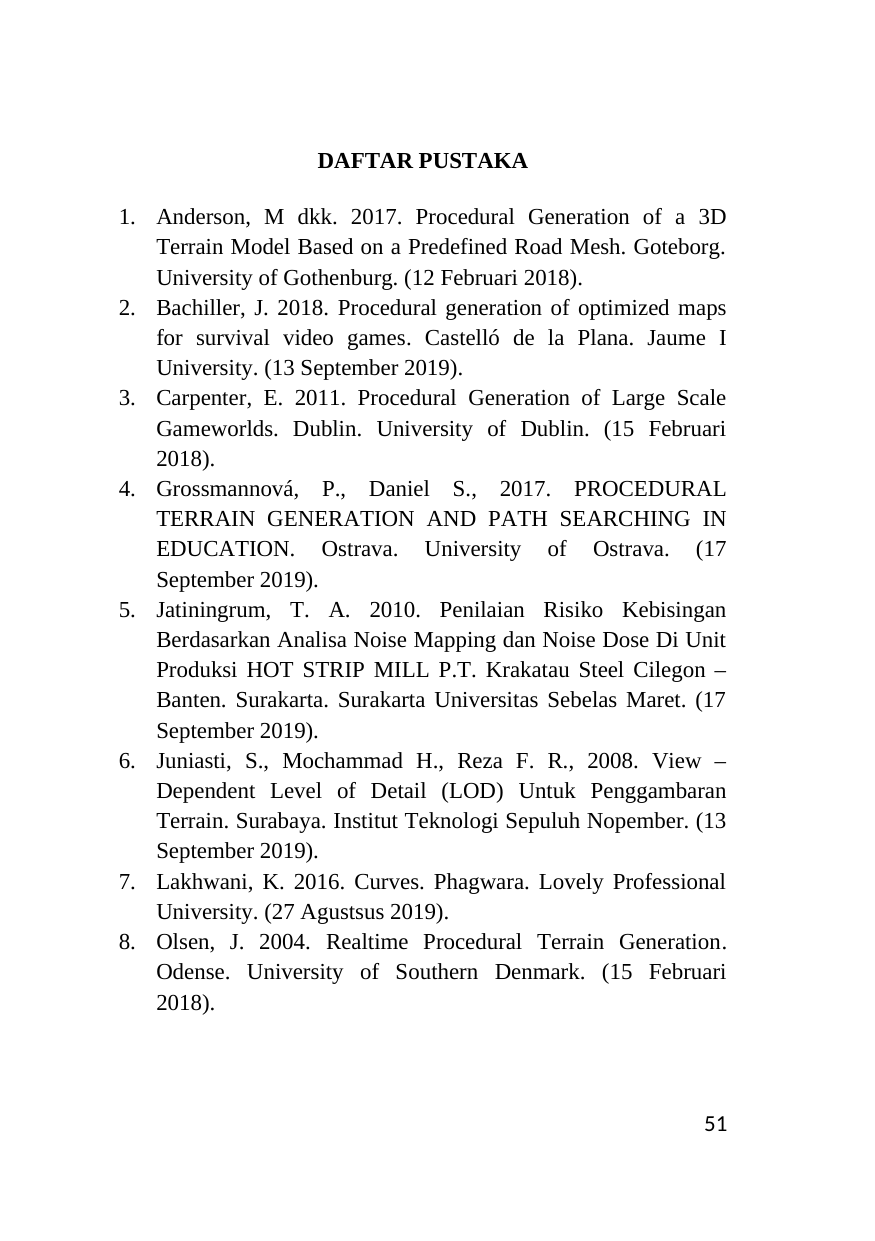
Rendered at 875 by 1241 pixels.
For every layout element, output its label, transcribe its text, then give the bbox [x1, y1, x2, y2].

list Bachiller, J. 2018. Procedural generation of optimized maps for survival video games. Castelló de la Plana. Jaume I University. (13 September 2019). [118, 294, 727, 381]
list Lakhwani, K. 2016. Curves. Phagwara. Lovely Professional University. (27 Agustsus 2019). [118, 868, 727, 924]
list Jatiningrum, T. A. 2010. Penilaian Risiko Kebisingan Berdasarkan Analisa Noise Mapping dan Noise Dose Di Unit Produksi HOT STRIP MILL P.T. Krakatau Steel Cilegon – Banten. Surakarta. Surakarta Universitas Sebelas Maret. (17 September 2019). [118, 596, 727, 743]
list Anderson, M dkk. 2017. Procedural Generation of a 3D Terrain Model Based on a Predefined Road Mesh. Goteborg. University of Gothenburg. (12 Februari 2018). [118, 203, 727, 290]
list Grossmannová, P., Daniel S., 2017. PROCEDURAL TERRAIN GENERATION AND PATH SEARCHING IN EDUCATION. Ostrava. University of Ostrava. (17 September 2019). [118, 475, 727, 592]
list Olsen, J. 2004. Realtime Procedural Terrain Generation. Odense. University of Southern Denmark. (15 Februari 2018). [118, 928, 727, 1015]
list Juniasti, S., Mochammad H., Reza F. R., 2008. View – Dependent Level of Detail (LOD) Untuk Penggambaran Terrain. Surabaya. Institut Teknologi Sepuluh Nopember. (13 September 2019). [118, 747, 727, 864]
list Carpenter, E. 2011. Procedural Generation of Large Scale Gameworlds. Dublin. University of Dublin. (15 Februari 2018). [118, 384, 727, 471]
text DAFTAR PUSTAKA [118, 147, 727, 173]
